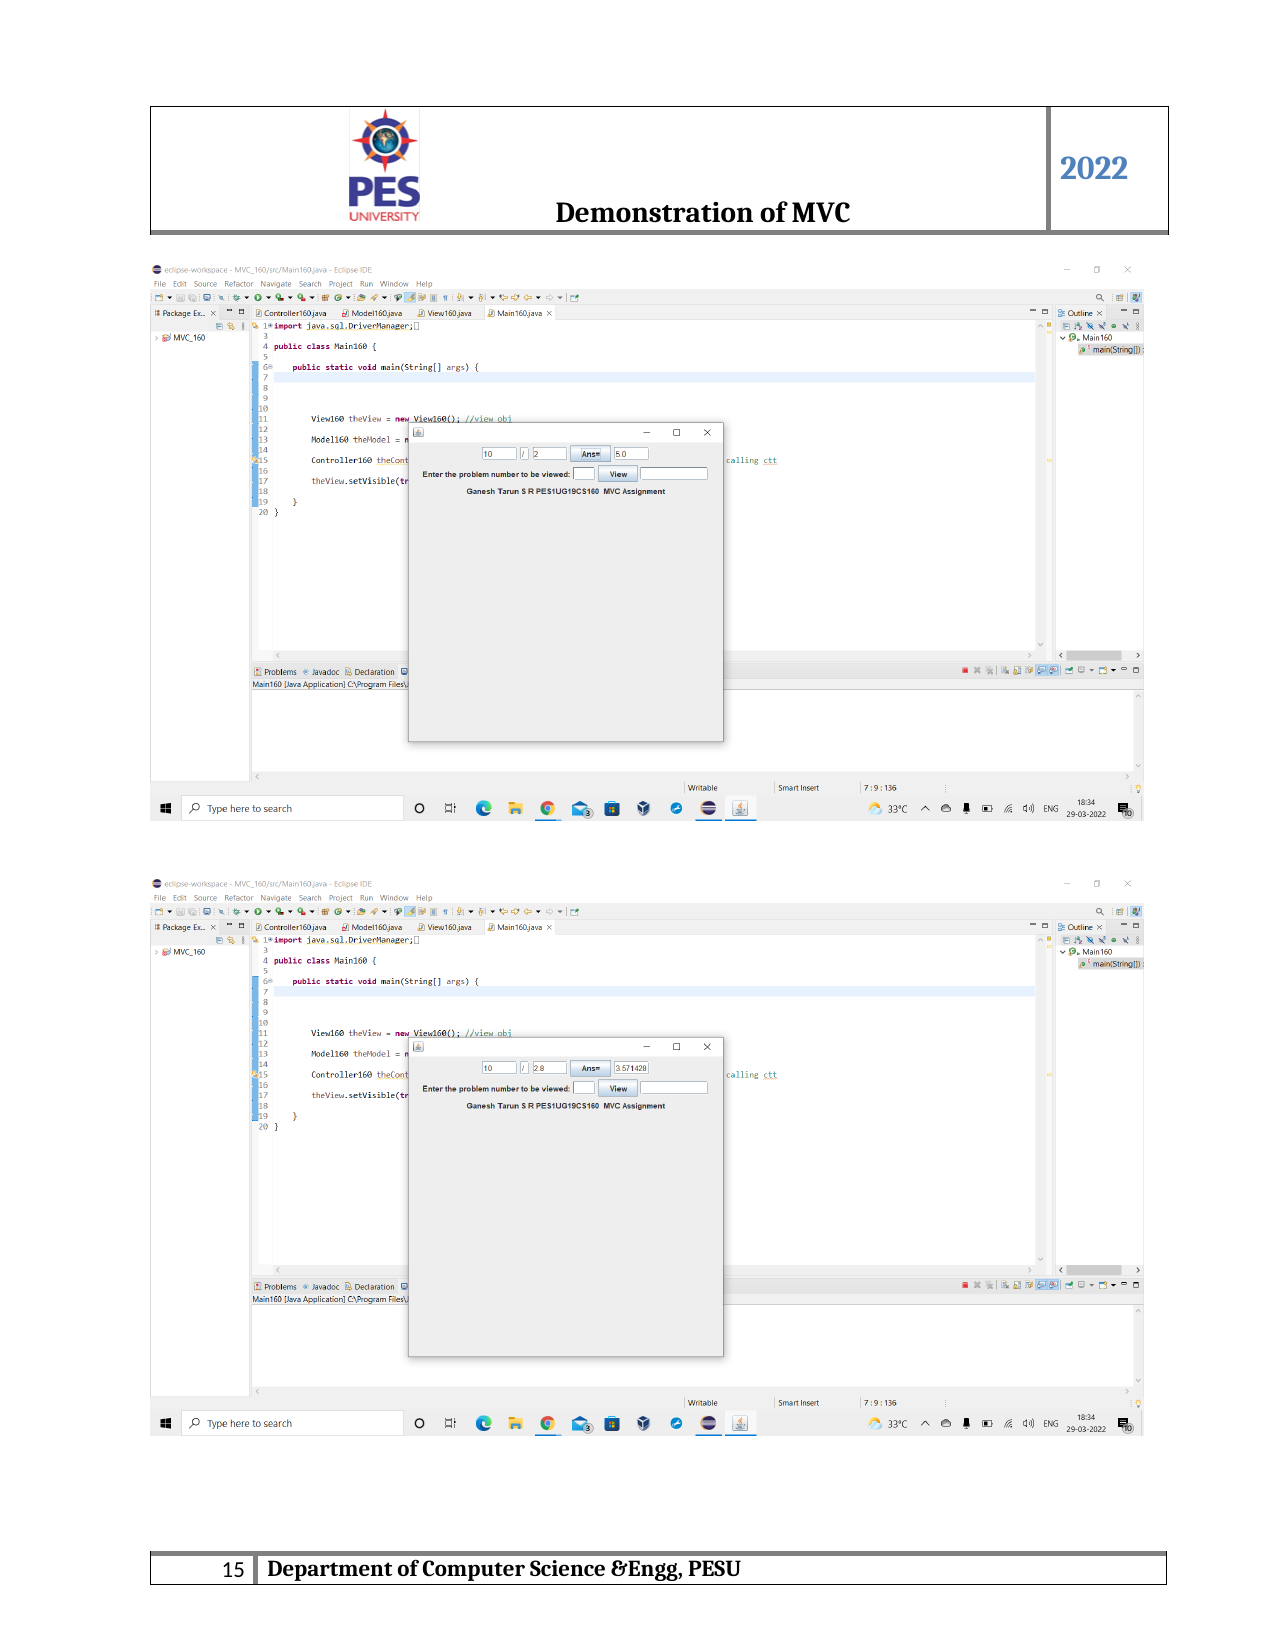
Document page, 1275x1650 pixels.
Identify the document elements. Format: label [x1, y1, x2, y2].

picture [150, 877, 1144, 1436]
picture [150, 262, 1144, 821]
picture [347, 106, 422, 223]
